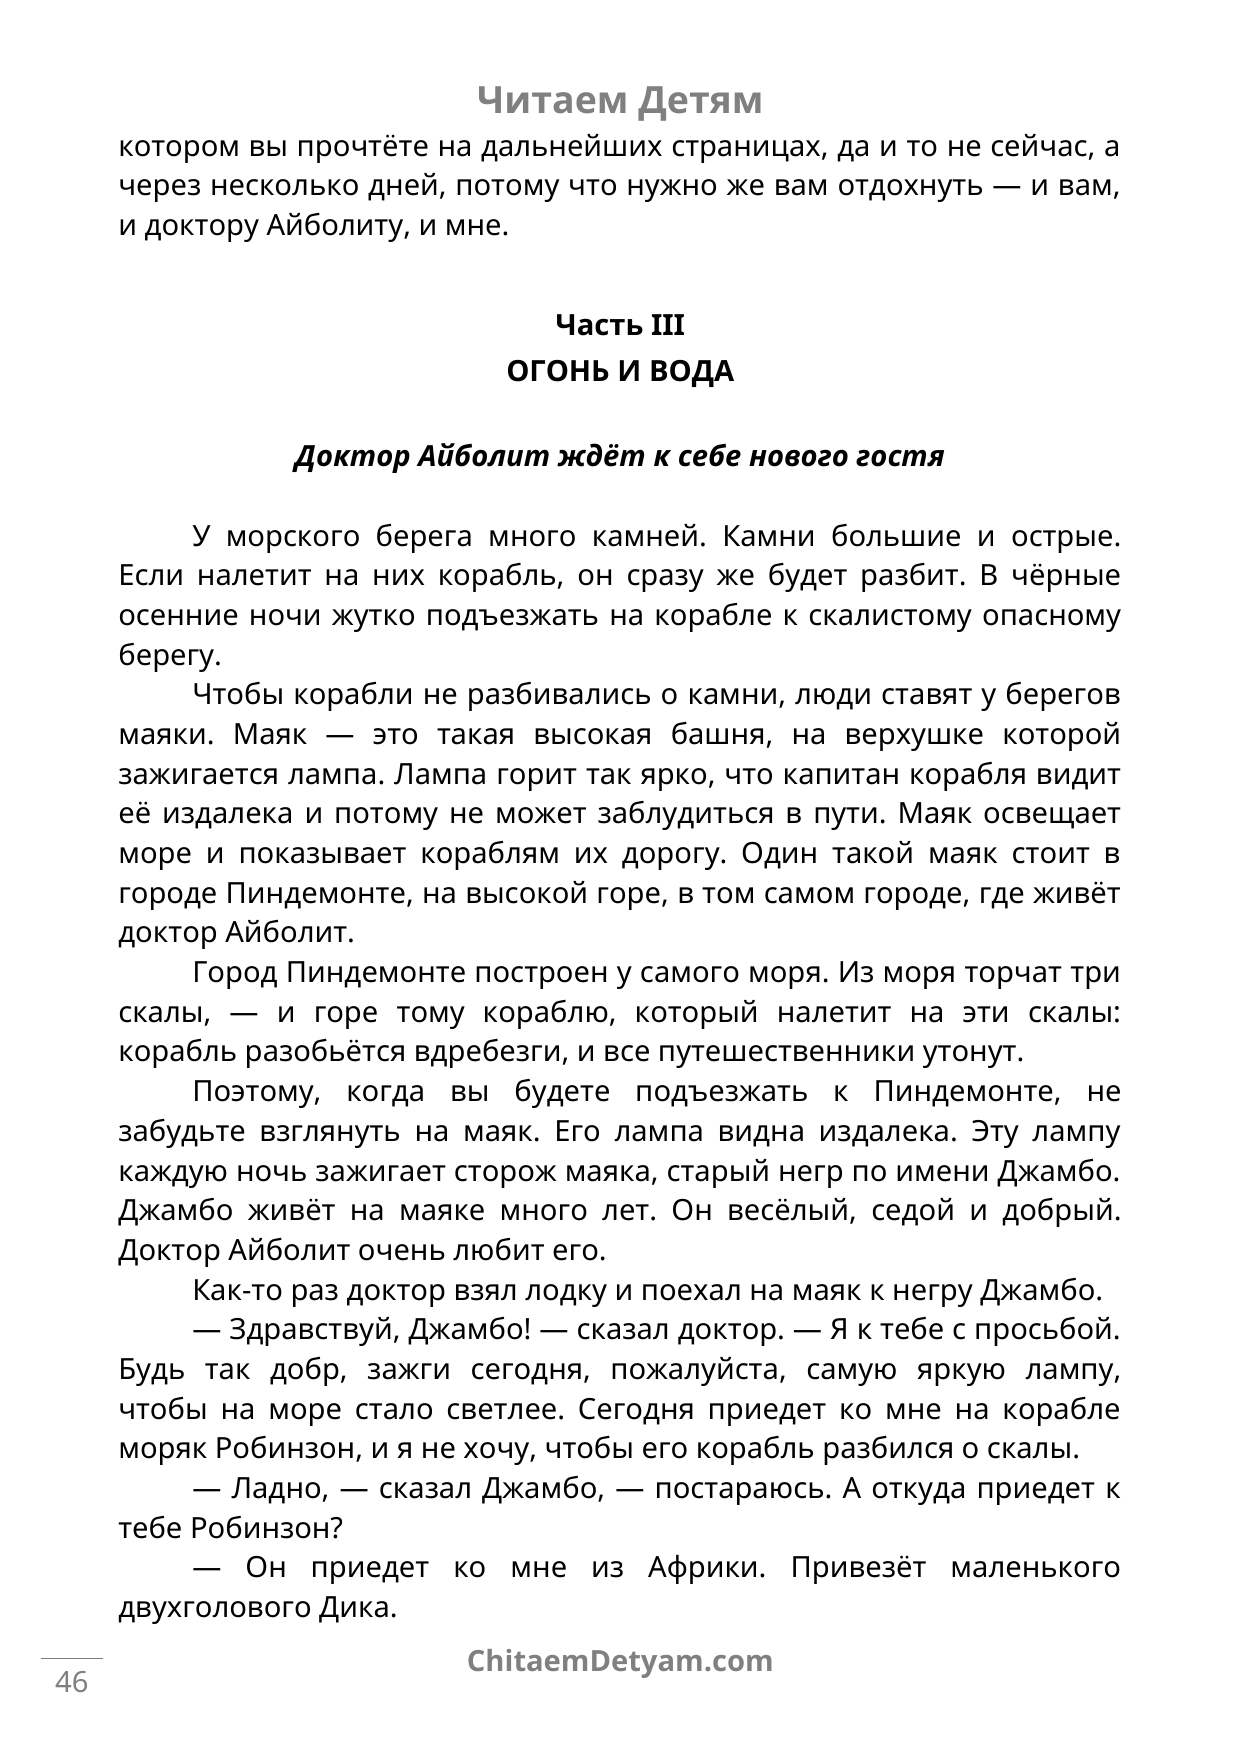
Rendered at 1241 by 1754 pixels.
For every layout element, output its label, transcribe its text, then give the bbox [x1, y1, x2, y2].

subtitle Часть III ОГОНЬ И ВОДА [118, 304, 1122, 390]
text — Он приедет ко мне из Африки. Привезёт маленького двухголового Дика. [118, 1547, 1122, 1626]
text У морского берега много камней. Камни большие и острые. Если налетит на них корабль, он сразу же будет разбит. В чёрные осенние ночи жутко подъезжать на корабле к скалистому опасному берегу. [118, 515, 1122, 673]
subtitle Доктор Айболит ждёт к себе нового гостя [118, 435, 1122, 475]
text Поэтому, когда вы будете подъезжать к Пиндемонте, не забудьте взглянуть на маяк. Его лампа видна издалека. Эту лампу каждую ночь зажигает сторож маяка, старый негр по имени Джамбо. Джамбо живёт на маяке много лет. Он весёлый, седой и добрый. Доктор Айболит очень любит его. [118, 1070, 1122, 1269]
text Как-то раз доктор взял лодку и поехал на маяк к негру Джамбо. [118, 1269, 1122, 1308]
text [118, 125, 1122, 244]
text Город Пиндемонте построен у самого моря. Из моря торчат три скалы, — и горе тому кораблю, который налетит на эти скалы: корабль разобьётся вдребезги, и все путешественники утонут. [118, 951, 1122, 1070]
text — Здравствуй, Джамбо! — сказал доктор. — Я к тебе с просьбой. Будь так добр, зажги сегодня, пожалуйста, самую яркую лампу, чтобы на море стало светлее. Сегодня приедет ко мне на корабле моряк Робинзон, и я не хочу, чтобы его корабль разбился о скалы. [118, 1308, 1122, 1467]
text — Ладно, — сказал Джамбо, — постараюсь. А откуда приедет к тебе Робинзон? [118, 1467, 1122, 1547]
text Чтобы корабли не разбивались о камни, люди ставят у берегов маяки. Маяк — это такая высокая башня, на верхушке которой зажигается лампа. Лампа горит так ярко, что капитан корабля видит её издалека и потому не может заблудиться в пути. Маяк освещает море и показывает кораблям их дорогу. Один такой маяк стоит в городе Пиндемонте, на высокой горе, в том самом городе, где живёт доктор Айболит. [118, 673, 1122, 951]
